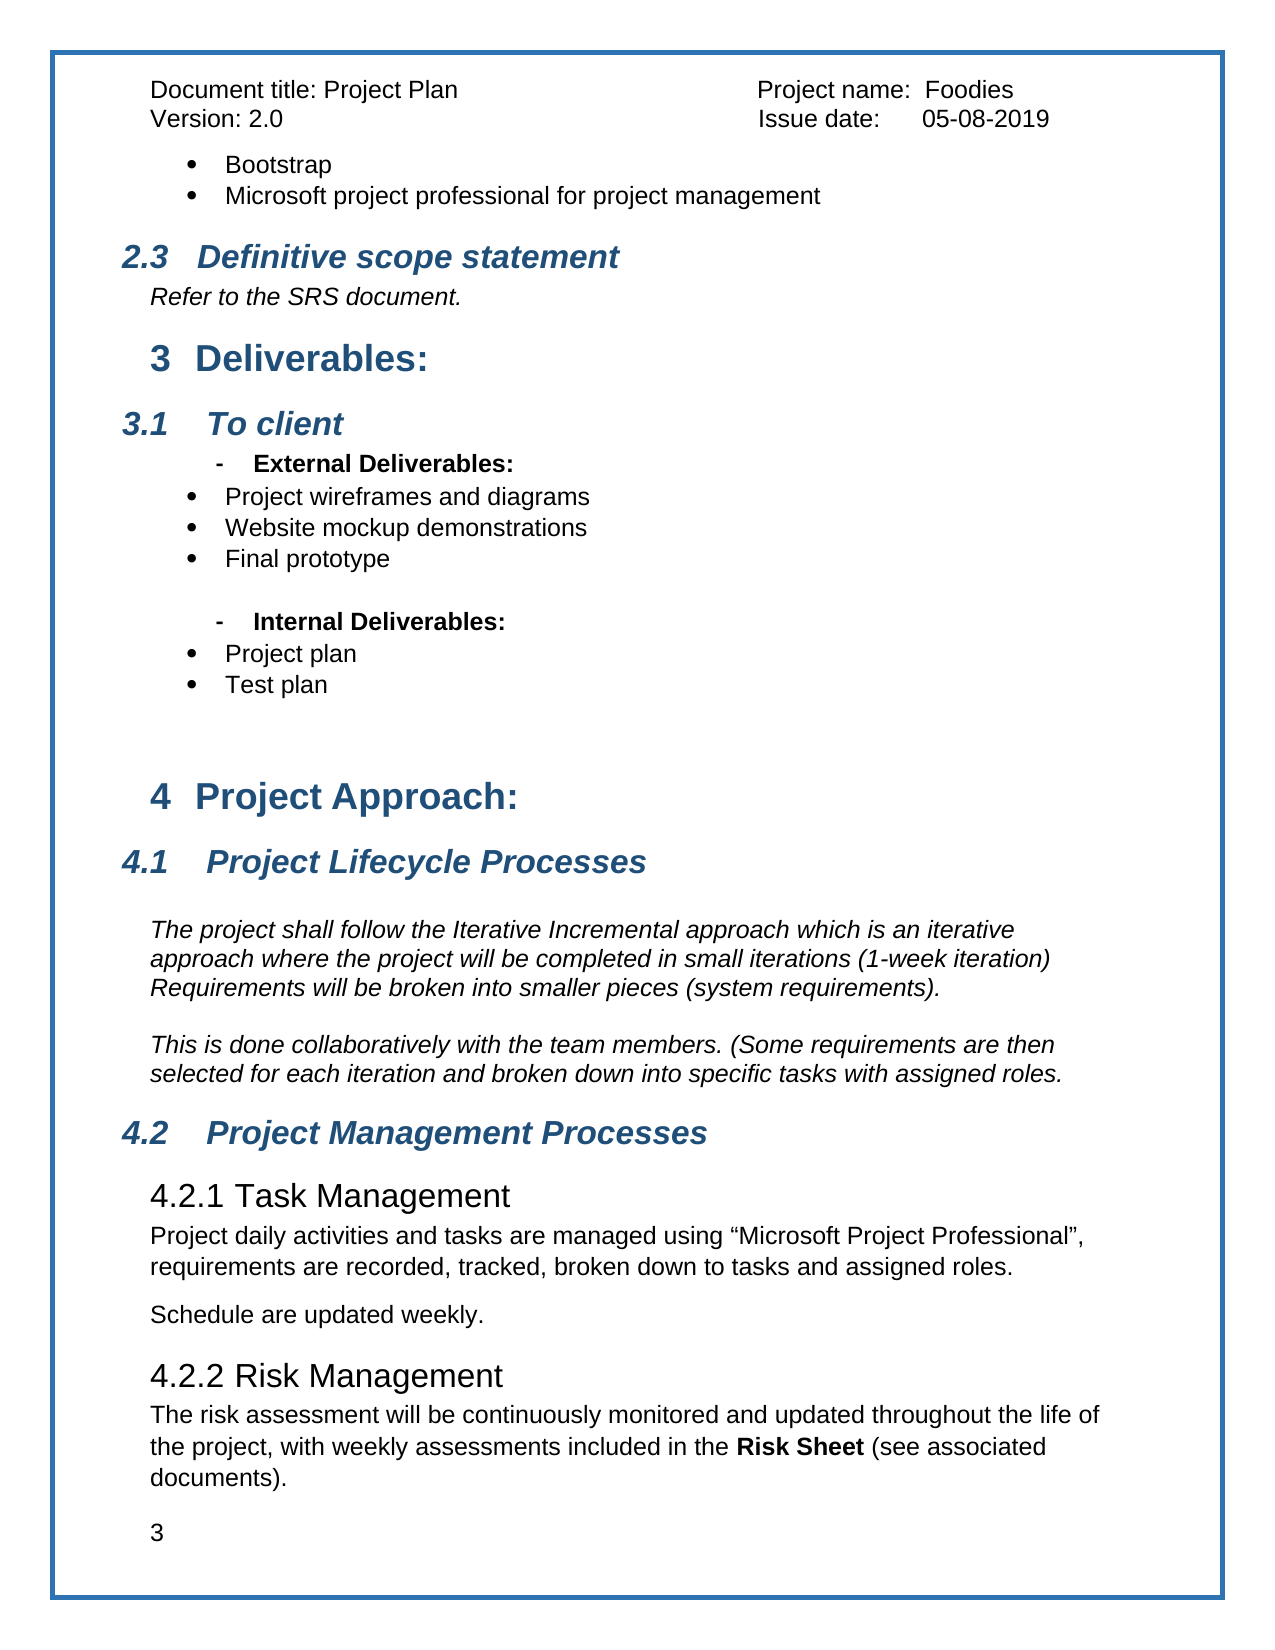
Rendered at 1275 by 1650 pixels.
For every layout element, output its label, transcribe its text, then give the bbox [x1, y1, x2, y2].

text Requirements will be broken into smaller pieces (system requirements). [150, 973, 1125, 1002]
text This is done collaboratively with the team members. (Some requirements are then selected for each iteration and broken down into specific tasks with assigned roles. [150, 1030, 1125, 1088]
list Test plan [187, 670, 1125, 699]
subtitle To client [122, 404, 1153, 442]
list Microsoft project professional for project management [187, 181, 1125, 210]
list Bootstrap [187, 150, 1125, 179]
subtitle Project Management Processes [122, 1113, 1153, 1151]
text The project shall follow the Iterative Incremental approach which is an iterative approach where the project will be completed in small iterations (1-week iteration) [150, 915, 1125, 973]
list Project wireframes and diagrams [187, 481, 1125, 510]
subtitle Task Management [150, 1176, 1125, 1215]
subtitle Deliverables: [150, 336, 1125, 379]
subtitle Project Lifecycle Processes [122, 842, 1153, 880]
subtitle Definitive scope statement [122, 237, 1153, 276]
list Website mockup demonstrations [187, 513, 1125, 541]
list External Deliverables: [216, 448, 1125, 479]
text Refer to the SRS document. [150, 282, 1125, 311]
subtitle Risk Management [150, 1356, 1125, 1394]
subtitle Project Approach: [150, 774, 1125, 817]
list Final prototype [187, 544, 1125, 573]
list Internal Deliverables: [216, 606, 1125, 636]
list Project plan [187, 639, 1125, 668]
text Schedule are updated weekly. [150, 1300, 1125, 1328]
